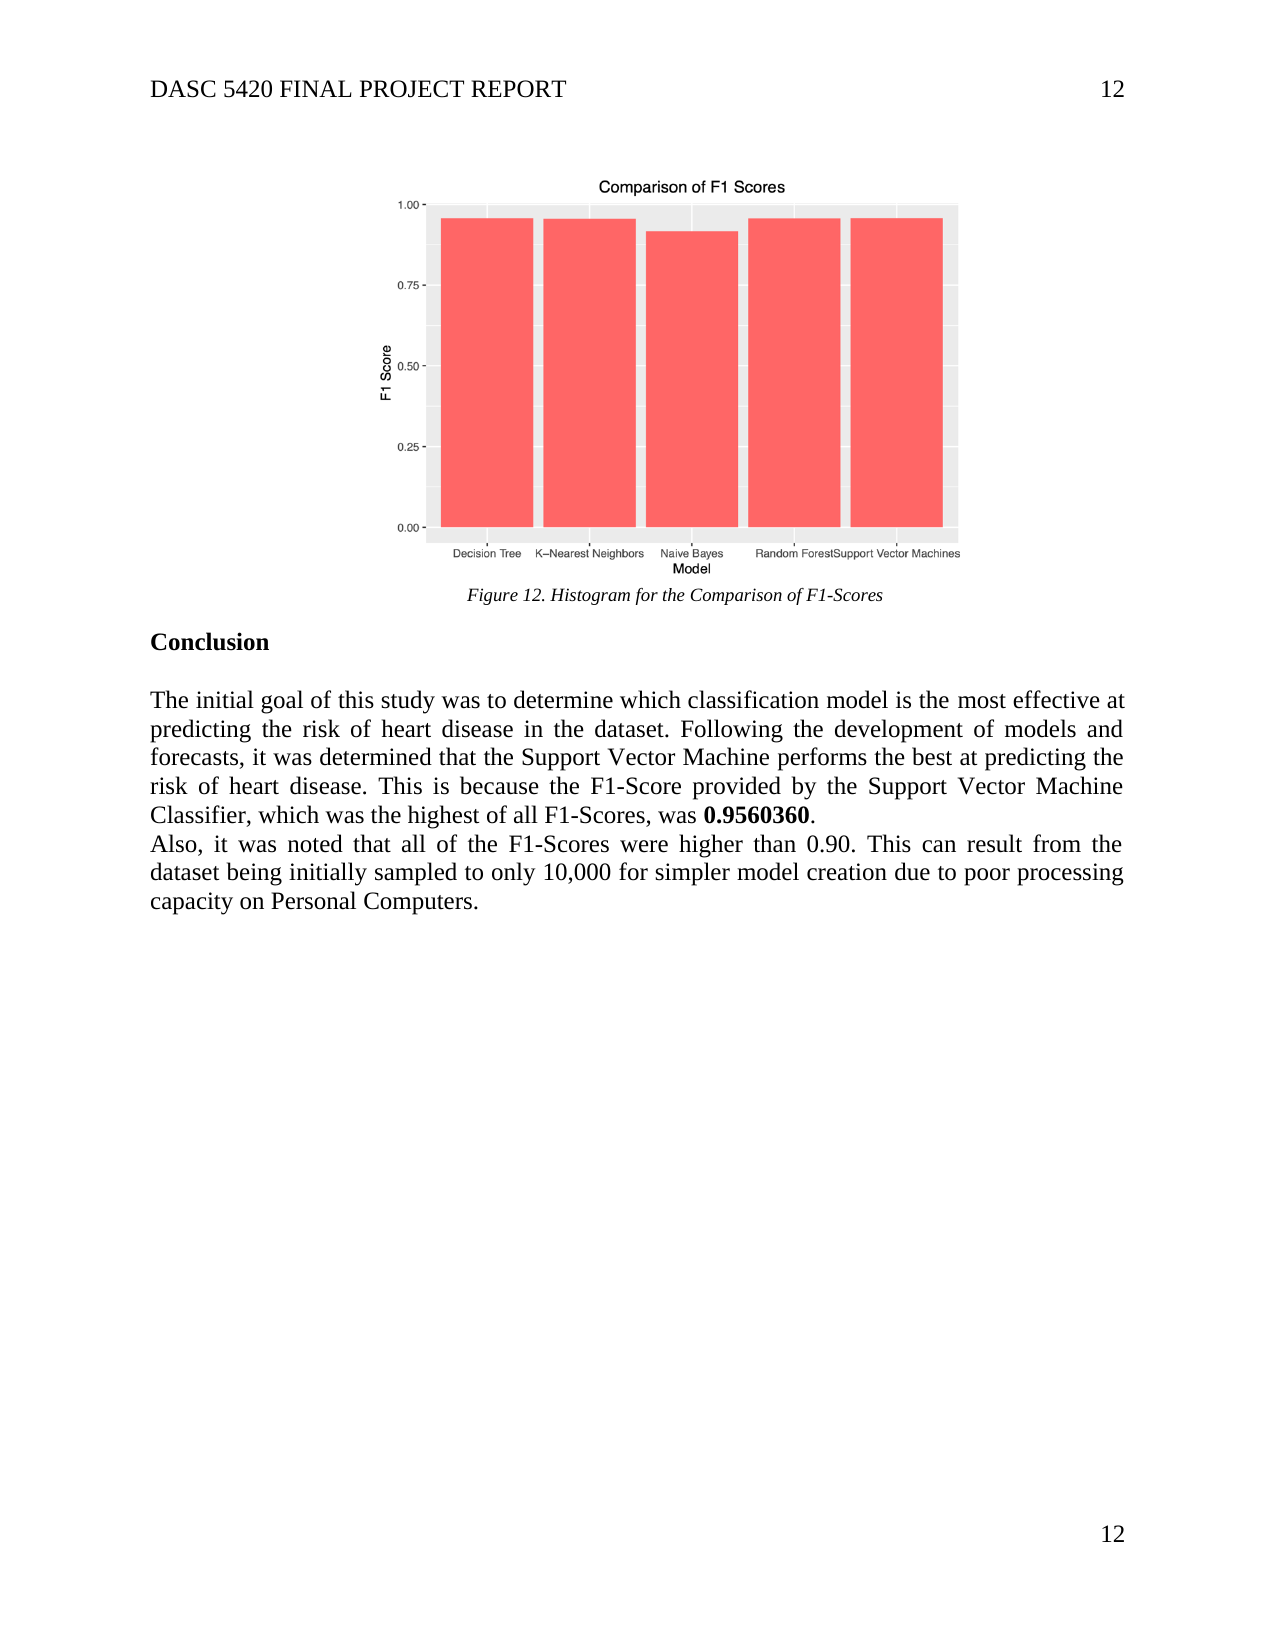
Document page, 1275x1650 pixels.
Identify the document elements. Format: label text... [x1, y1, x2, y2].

text Also, it was noted that all of the F1-Scores were higher than 0.90. This can result from the dataset being initially sampled to only 10,000 for simpler model creation due to poor processing capacity on Personal Computers. [150, 829, 1125, 915]
text The initial goal of this study was to determine which classification model is the most effective at predicting the risk of heart disease in the dataset. Following the development of models and forecasts, it was determined that the Support Vector Machine performs the best at predicting the risk of heart disease. This is because the F1-Score provided by the Support Vector Machine Classifier, which was the highest of all F1-Scores, was 0.9560360. [150, 685, 1125, 829]
picture [342, 150, 1008, 585]
text Conclusion [150, 627, 1125, 656]
list Figure 12. Histogram for the Comparison of F1-Scores [225, 584, 1125, 606]
